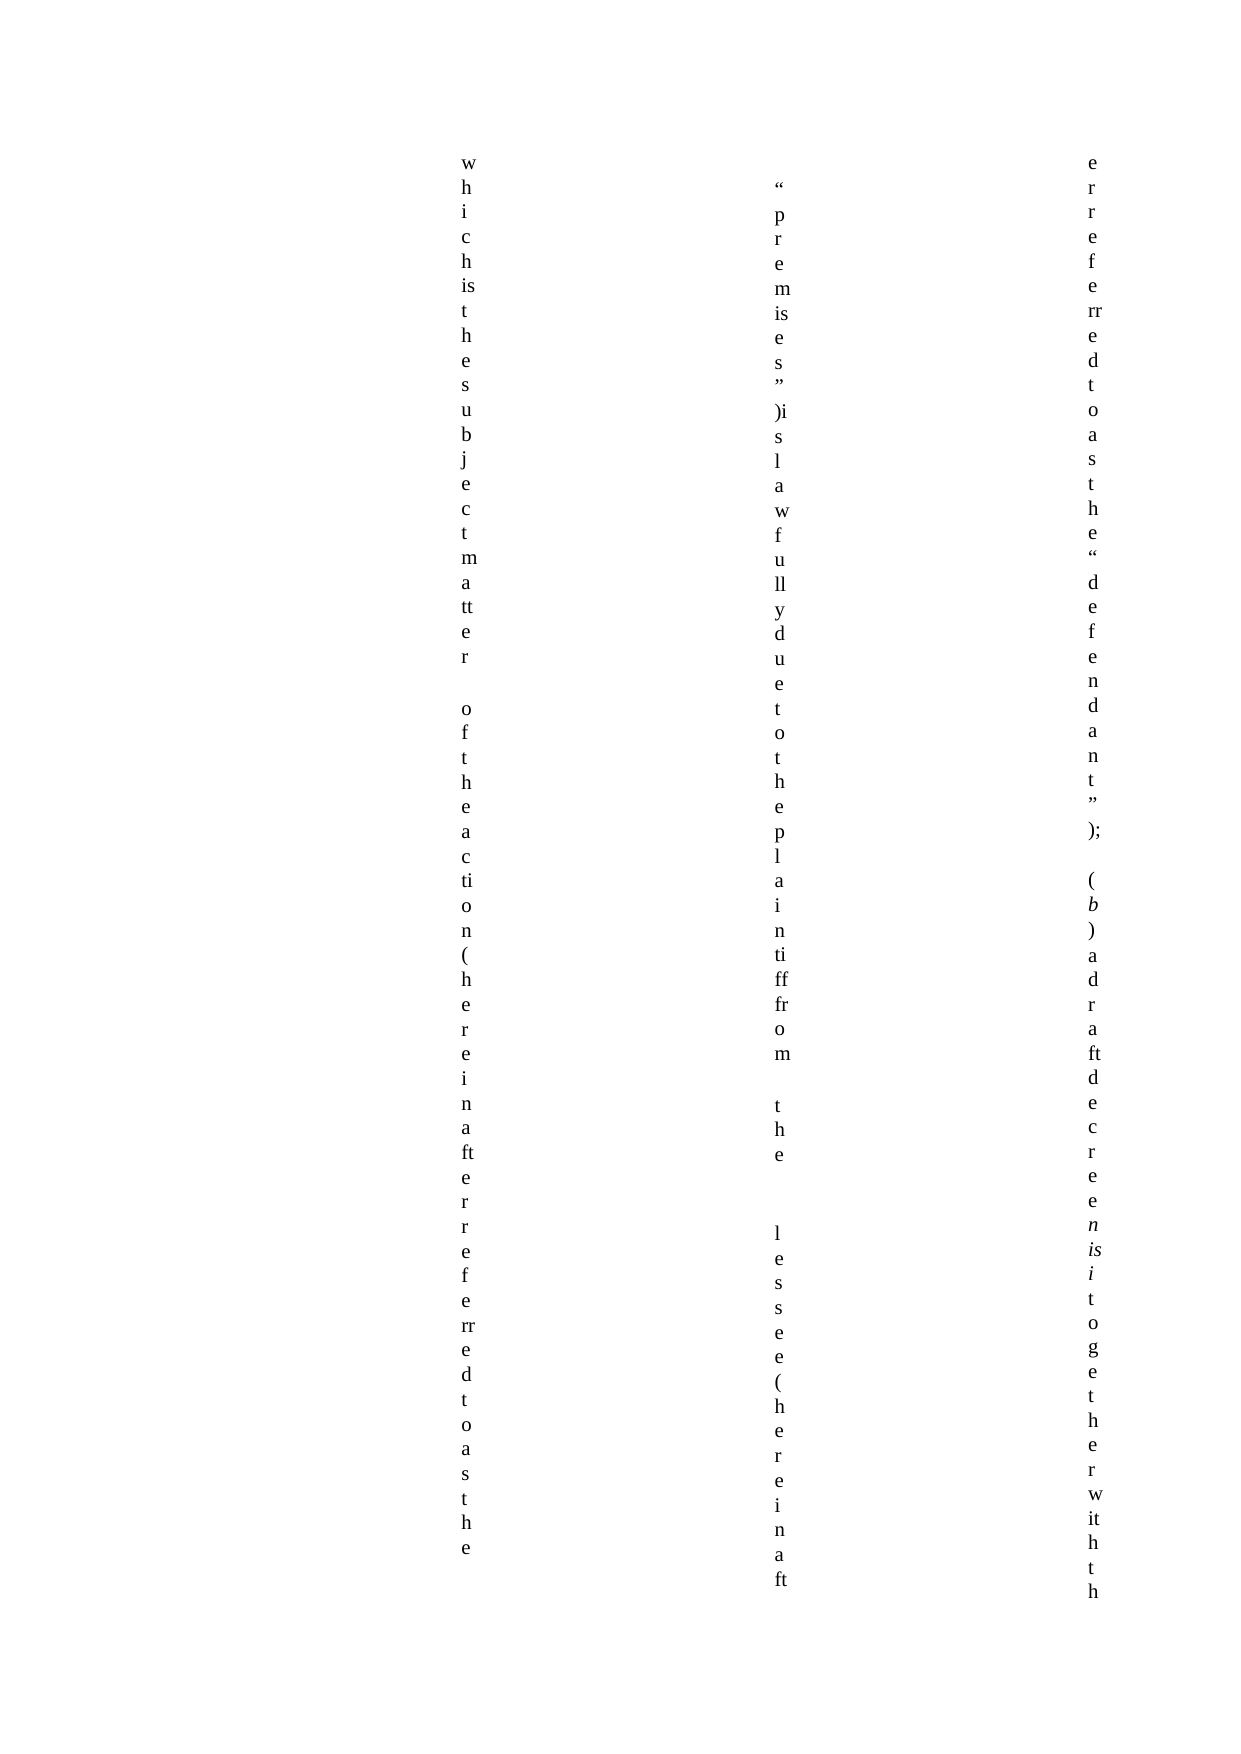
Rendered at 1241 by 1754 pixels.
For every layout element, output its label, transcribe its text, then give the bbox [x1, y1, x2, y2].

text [1088, 308, 1102, 841]
text (b) a draft decree nisi together with the applicable stamps asrequired by law, for the decree nisi and service thereof; and [1088, 867, 1102, 1603]
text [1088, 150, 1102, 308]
